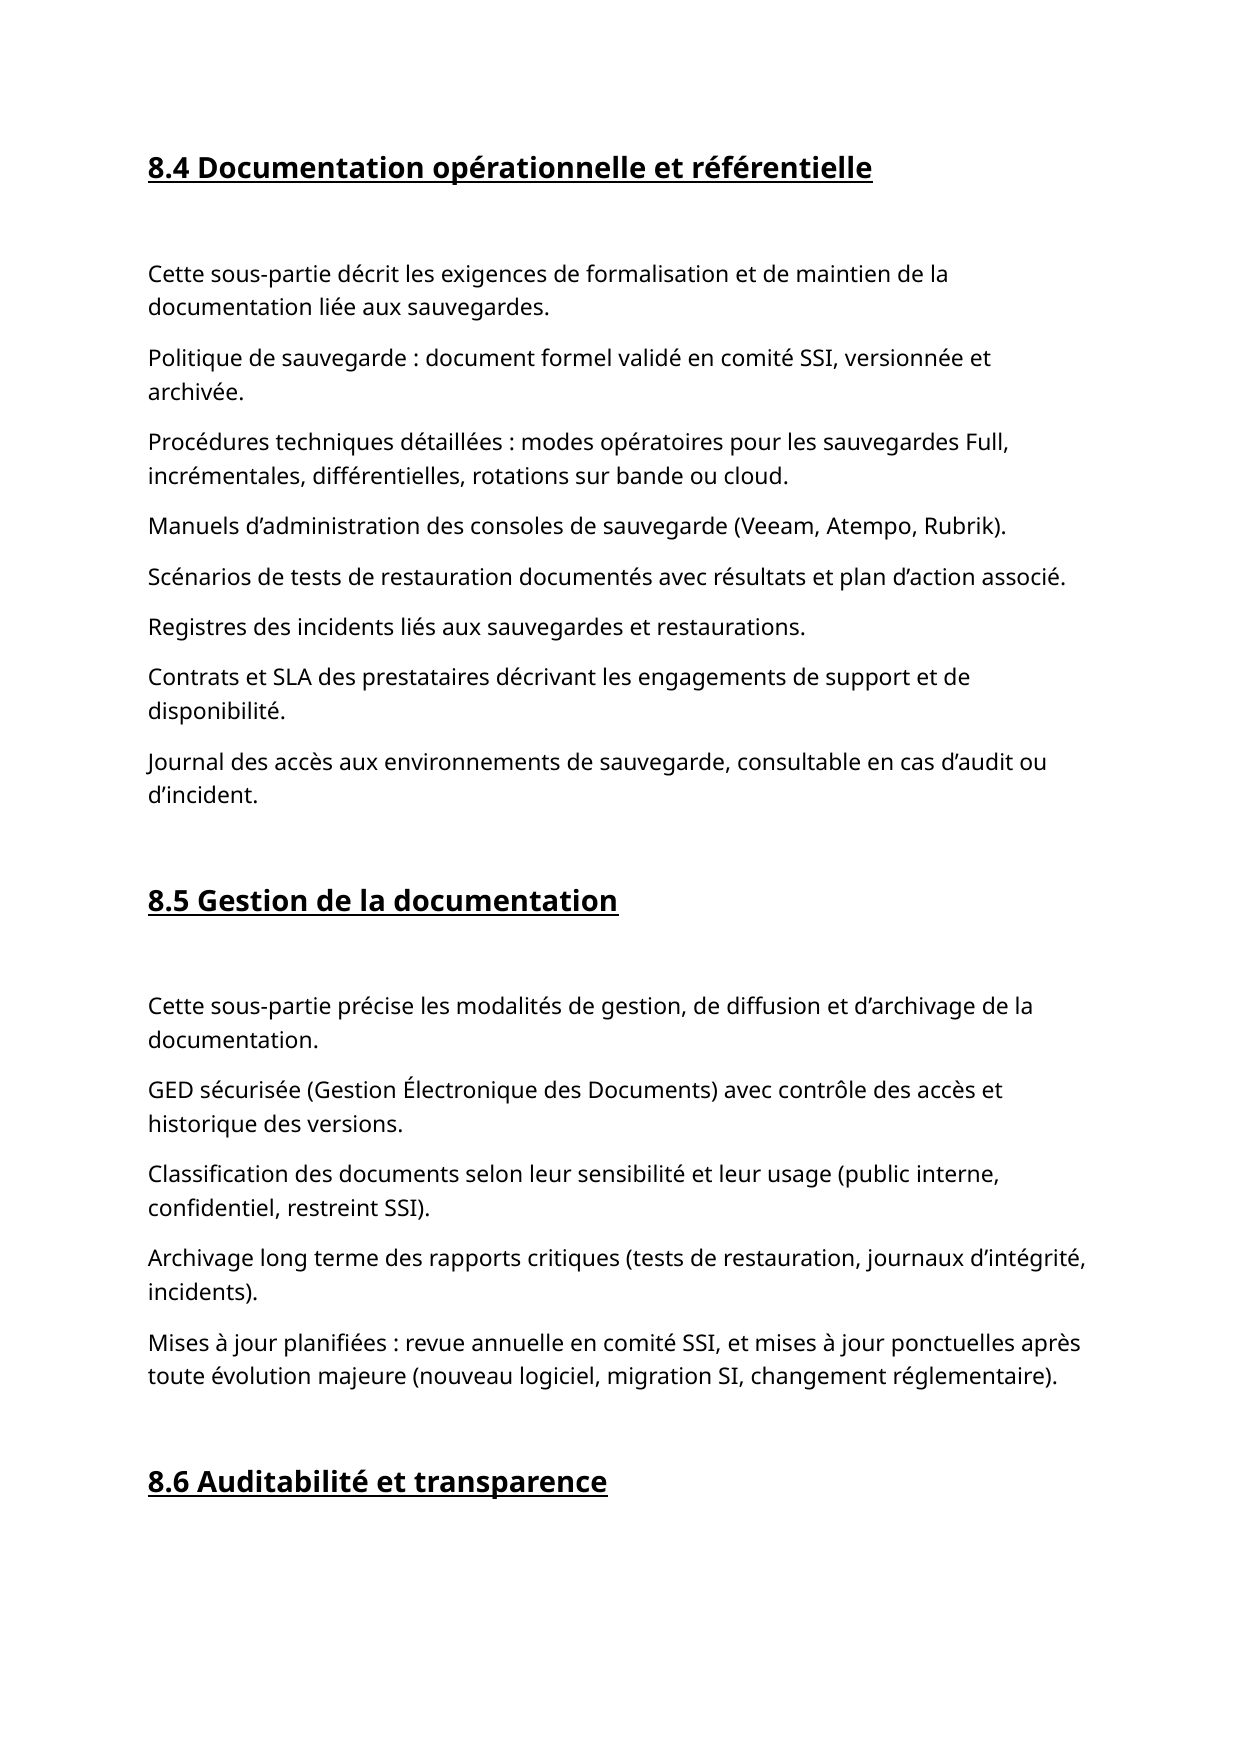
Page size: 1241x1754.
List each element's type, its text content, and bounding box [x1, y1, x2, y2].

text 8.6 Auditabilité et transparence [148, 1461, 1093, 1501]
text GED sécurisée (Gestion Électronique des Documents) avec contrôle des accès et historique des versions. [148, 1074, 1093, 1139]
text Registres des incidents liés aux sauvegardes et restaurations. [148, 611, 1093, 642]
text Cette sous-partie décrit les exigences de formalisation et de maintien de la documentation liée aux sauvegardes. [148, 257, 1093, 322]
text Manuels d’administration des consoles de sauvegarde (Veeam, Atempo, Rubrik). [148, 510, 1093, 541]
text Contrats et SLA des prestataires décrivant les engagements de support et de disponibilité. [148, 661, 1093, 726]
text Journal des accès aux environnements de sauvegarde, consultable en cas d’audit ou d’incident. [148, 745, 1093, 810]
text Archivage long terme des rapports critiques (tests de restauration, journaux d’intégrité, incidents). [148, 1242, 1093, 1307]
text 8.4 Documentation opérationnelle et référentielle [148, 148, 1093, 187]
text Politique de sauvegarde : document formel validé en comité SSI, versionnée et archivée. [148, 342, 1093, 407]
text Scénarios de tests de restauration documentés avec résultats et plan d’action associé. [148, 560, 1093, 592]
text 8.5 Gestion de la documentation [148, 880, 1093, 920]
text Mises à jour planifiées : revue annuelle en comité SSI, et mises à jour ponctuelles après toute évolution majeure (nouveau logiciel, migration SI, changement réglementaire). [148, 1327, 1093, 1392]
text Procédures techniques détaillées : modes opératoires pour les sauvegardes Full, incrémentales, différentielles, rotations sur bande ou cloud. [148, 426, 1093, 491]
text Cette sous-partie précise les modalités de gestion, de diffusion et d’archivage de la documentation. [148, 990, 1093, 1055]
text Classification des documents selon leur sensibilité et leur usage (public interne, confidentiel, restreint SSI). [148, 1158, 1093, 1223]
